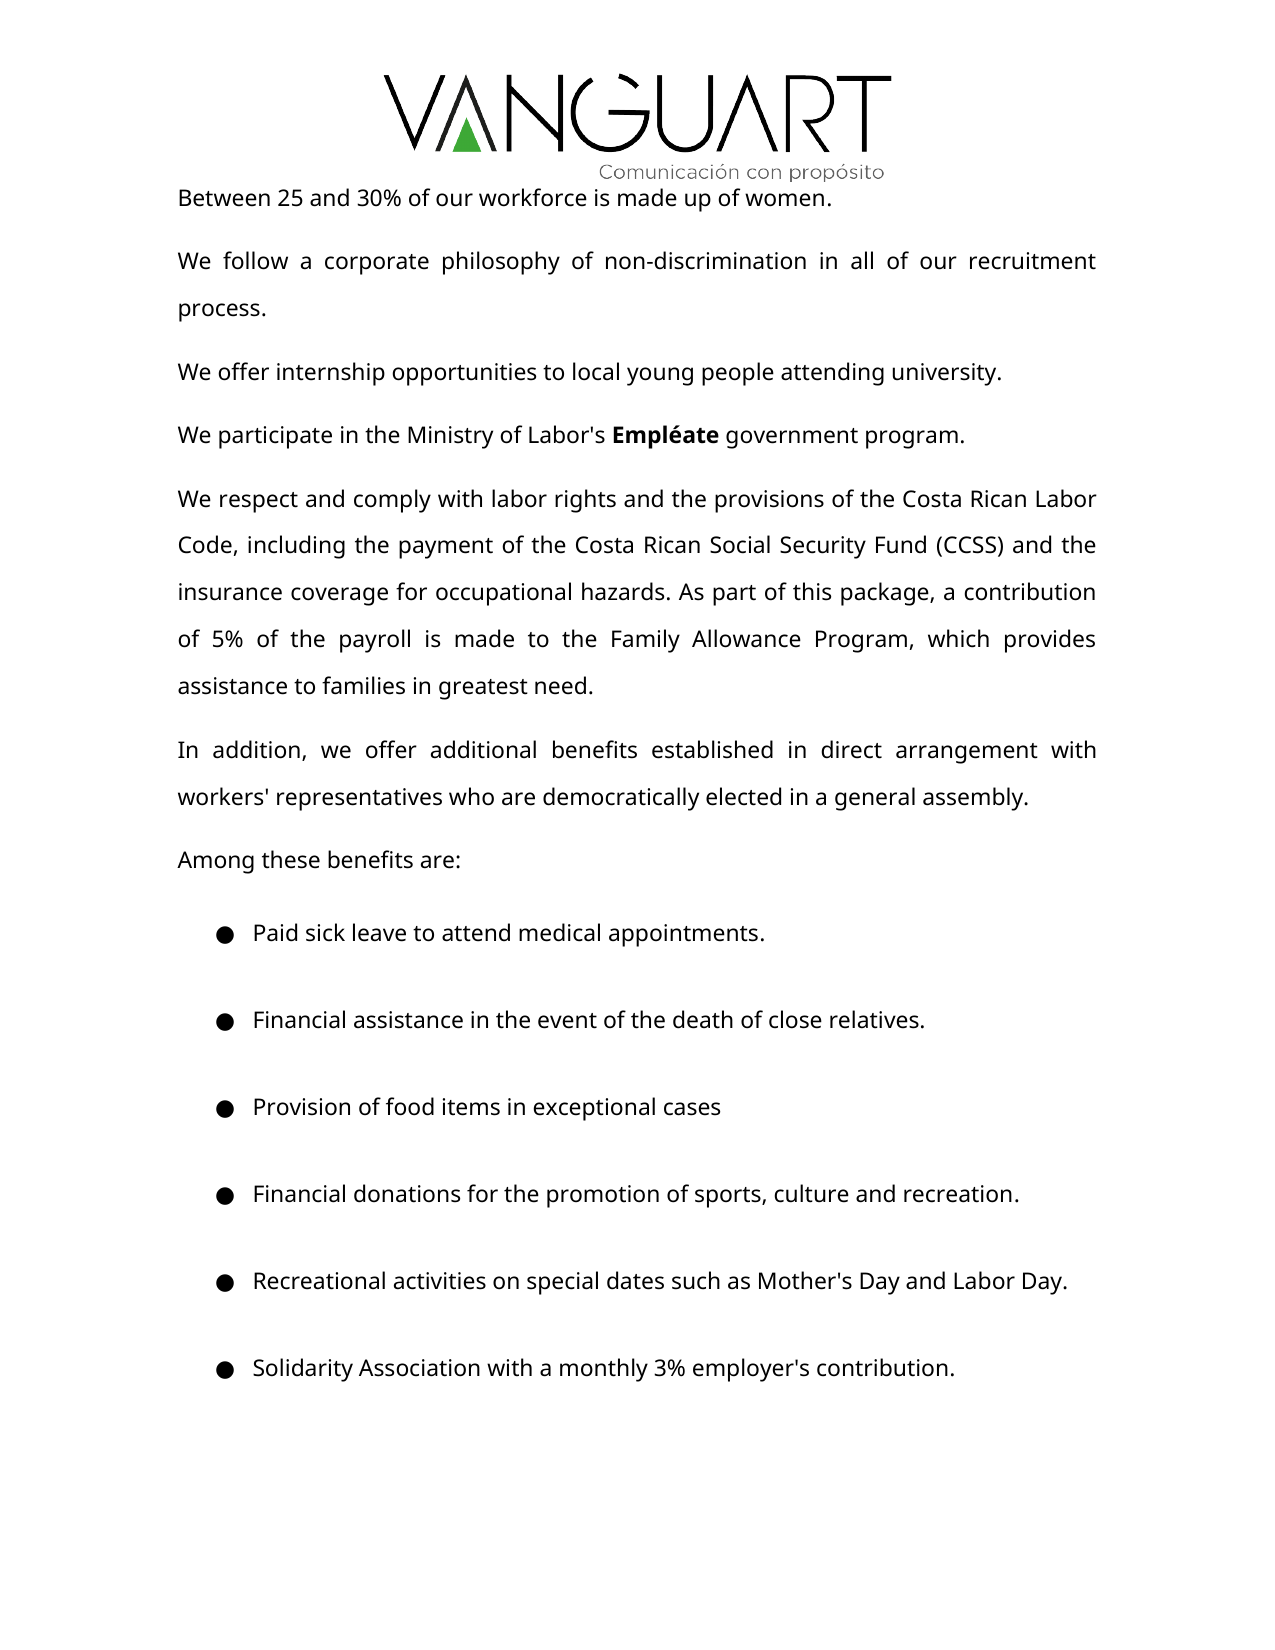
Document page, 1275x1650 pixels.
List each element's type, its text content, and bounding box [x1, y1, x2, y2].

text In addition, we offer additional benefits established in direct arrangement with workers' representatives who are democratically elected in a general assembly. [177, 733, 1098, 812]
text We participate in the Ministry of Labor's Empléate government program. [177, 419, 1098, 450]
list Financial assistance in the event of the death of close relatives. [215, 994, 1098, 1042]
picture [383, 73, 892, 182]
text We offer internship opportunities to local young people attending university. [177, 355, 1098, 387]
text We follow a corporate philosophy of non-discrimination in all of our recruitment process. [177, 245, 1098, 323]
text Between 25 and 30% of our workforce is made up of women. [177, 181, 1098, 213]
text Among these benefits are: [177, 844, 1098, 875]
list Paid sick leave to attend medical appointments. [215, 907, 1098, 954]
list Recreational activities on special dates such as Mother's Day and Labor Day. [215, 1256, 1098, 1303]
list Financial donations for the promotion of sports, culture and recreation. [215, 1169, 1098, 1216]
text We respect and comply with labor rights and the provisions of the Costa Rican Labor Code, including the payment of the Costa Rican Social Security Fund (CCSS) and the insurance coverage for occupational hazards. As part of this package, a contribution of 5% of the payroll is made to the Family Allowance Program, which provides assistance to families in greatest need. [177, 482, 1098, 701]
list Solidarity Association with a monthly 3% employer's contribution. [215, 1343, 1098, 1390]
list Provision of food items in exceptional cases [215, 1082, 1098, 1129]
